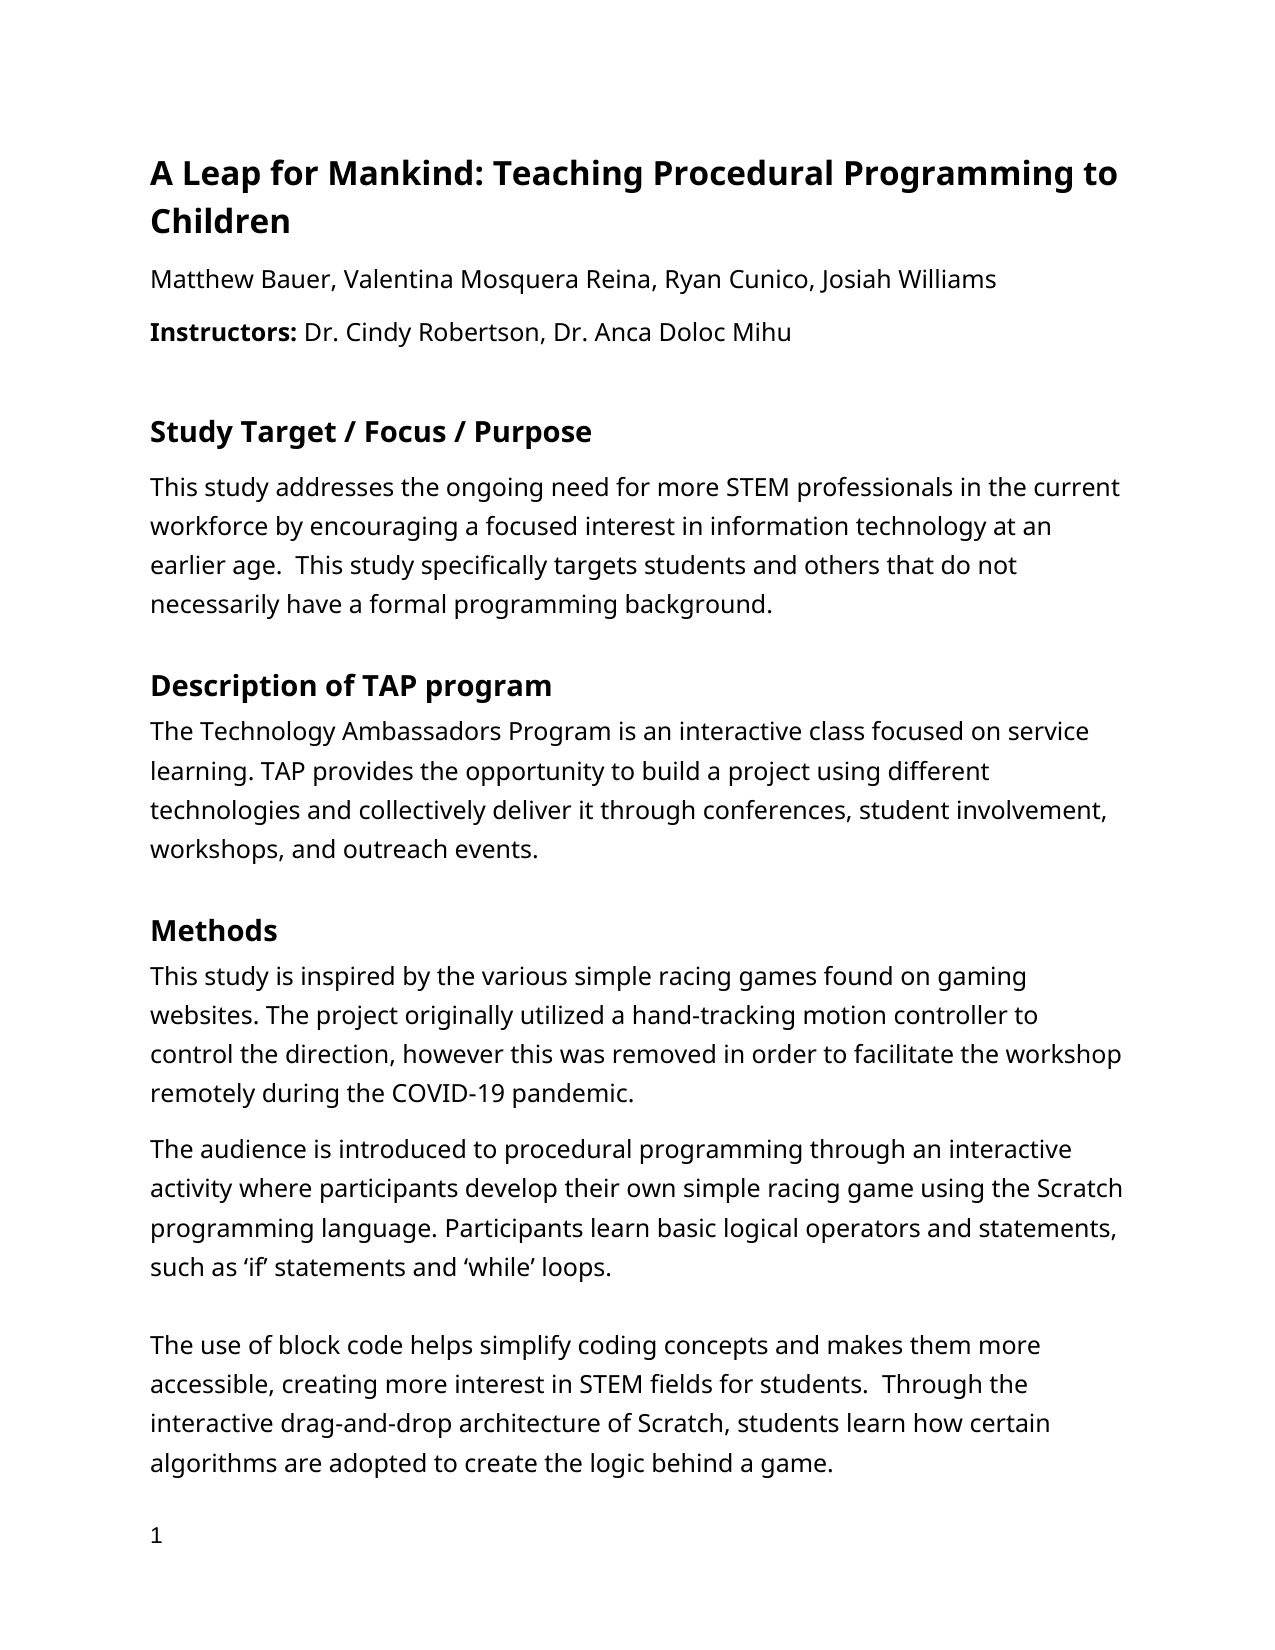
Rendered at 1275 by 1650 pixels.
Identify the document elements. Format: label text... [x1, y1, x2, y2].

text The use of block code helps simplify coding concepts and makes them more accessible, creating more interest in STEM fields for students. Through the interactive drag-and-drop architecture of Scratch, students learn how certain algorithms are adopted to create the logic behind a game. [150, 1328, 1125, 1479]
text The Technology Ambassadors Program is an interactive class focused on service learning. TAP provides the opportunity to build a project using different technologies and collectively deliver it through conferences, student involvement, workshops, and outreach events. [150, 714, 1125, 866]
subtitle Methods [150, 921, 1125, 946]
text Study Target / Focus / Purpose [150, 411, 1125, 451]
text This study is inspired by the various simple racing games found on gaming websites. The project originally utilized a hand-tracking motion controller to control the direction, however this was removed in order to facilitate the workshop remotely during the COVID-19 pandemic. [150, 958, 1125, 1110]
text Instructors: Dr. Cindy Robertson, Dr. Anca Doloc Mihu [150, 314, 1125, 348]
subtitle Description of TAP program [150, 676, 1125, 702]
text This study addresses the ongoing need for more STEM professionals in the current workforce by encouraging a focused interest in information technology at an earlier age. This study specifically targets students and others that do not necessarily have a formal programming background. [150, 469, 1125, 621]
text Matthew Bauer, Valentina Mosquera Reina, Ryan Cunico, Josiah Williams [150, 262, 1125, 296]
text The audience is introduced to procedural programming through an interactive activity where participants develop their own simple racing game using the Scratch programming language. Participants learn basic logical operators and statements, such as ‘if’ statements and ‘while’ loops. [150, 1132, 1125, 1283]
text A Leap for Mankind: Teaching Procedural Programming to Children [150, 150, 1125, 243]
